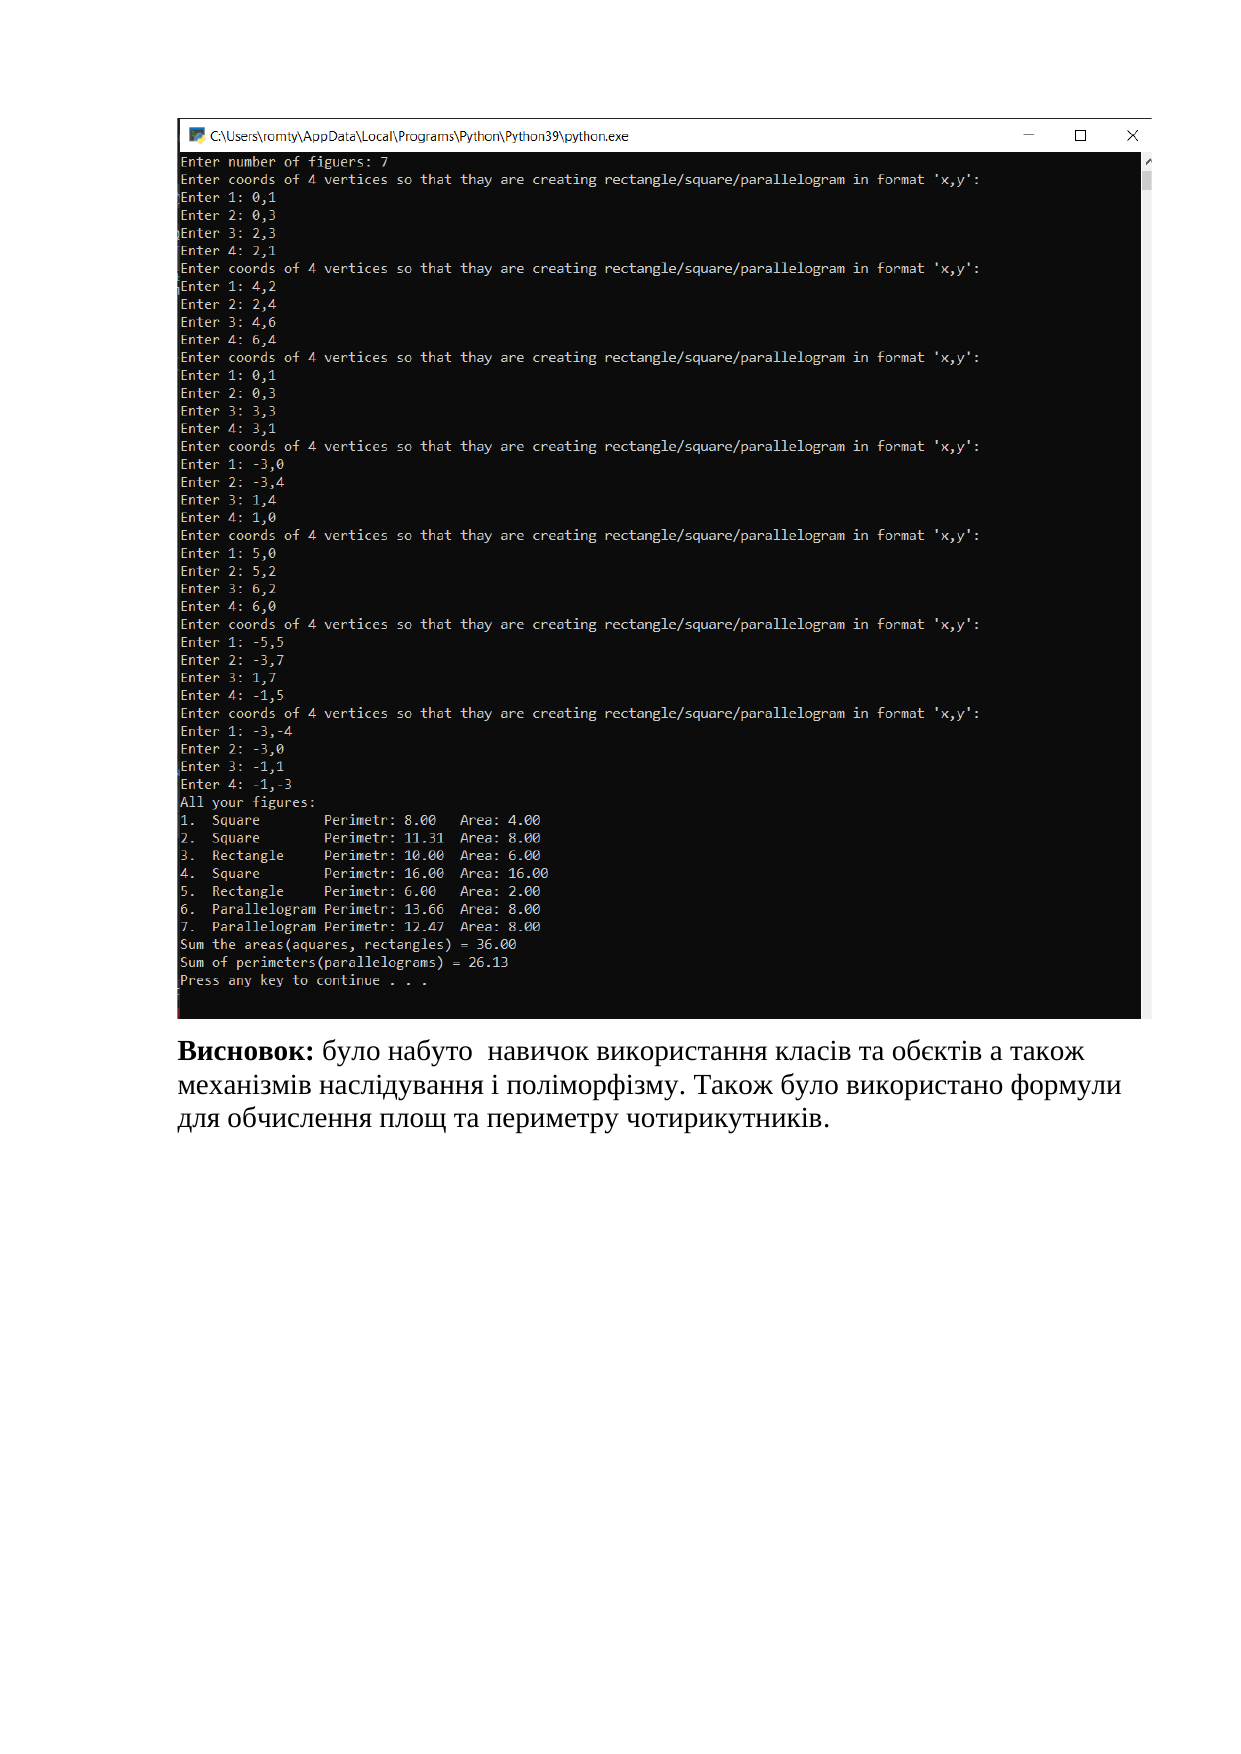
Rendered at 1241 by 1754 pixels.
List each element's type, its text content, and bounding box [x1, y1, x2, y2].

picture [177, 118, 1152, 1019]
text Висновок: було набуто навичок використання класів та обєктів а також механізмів наслідування і поліморфізму. Також було використано формули для обчислення площ та периметру чотирикутників. [177, 1033, 1152, 1134]
